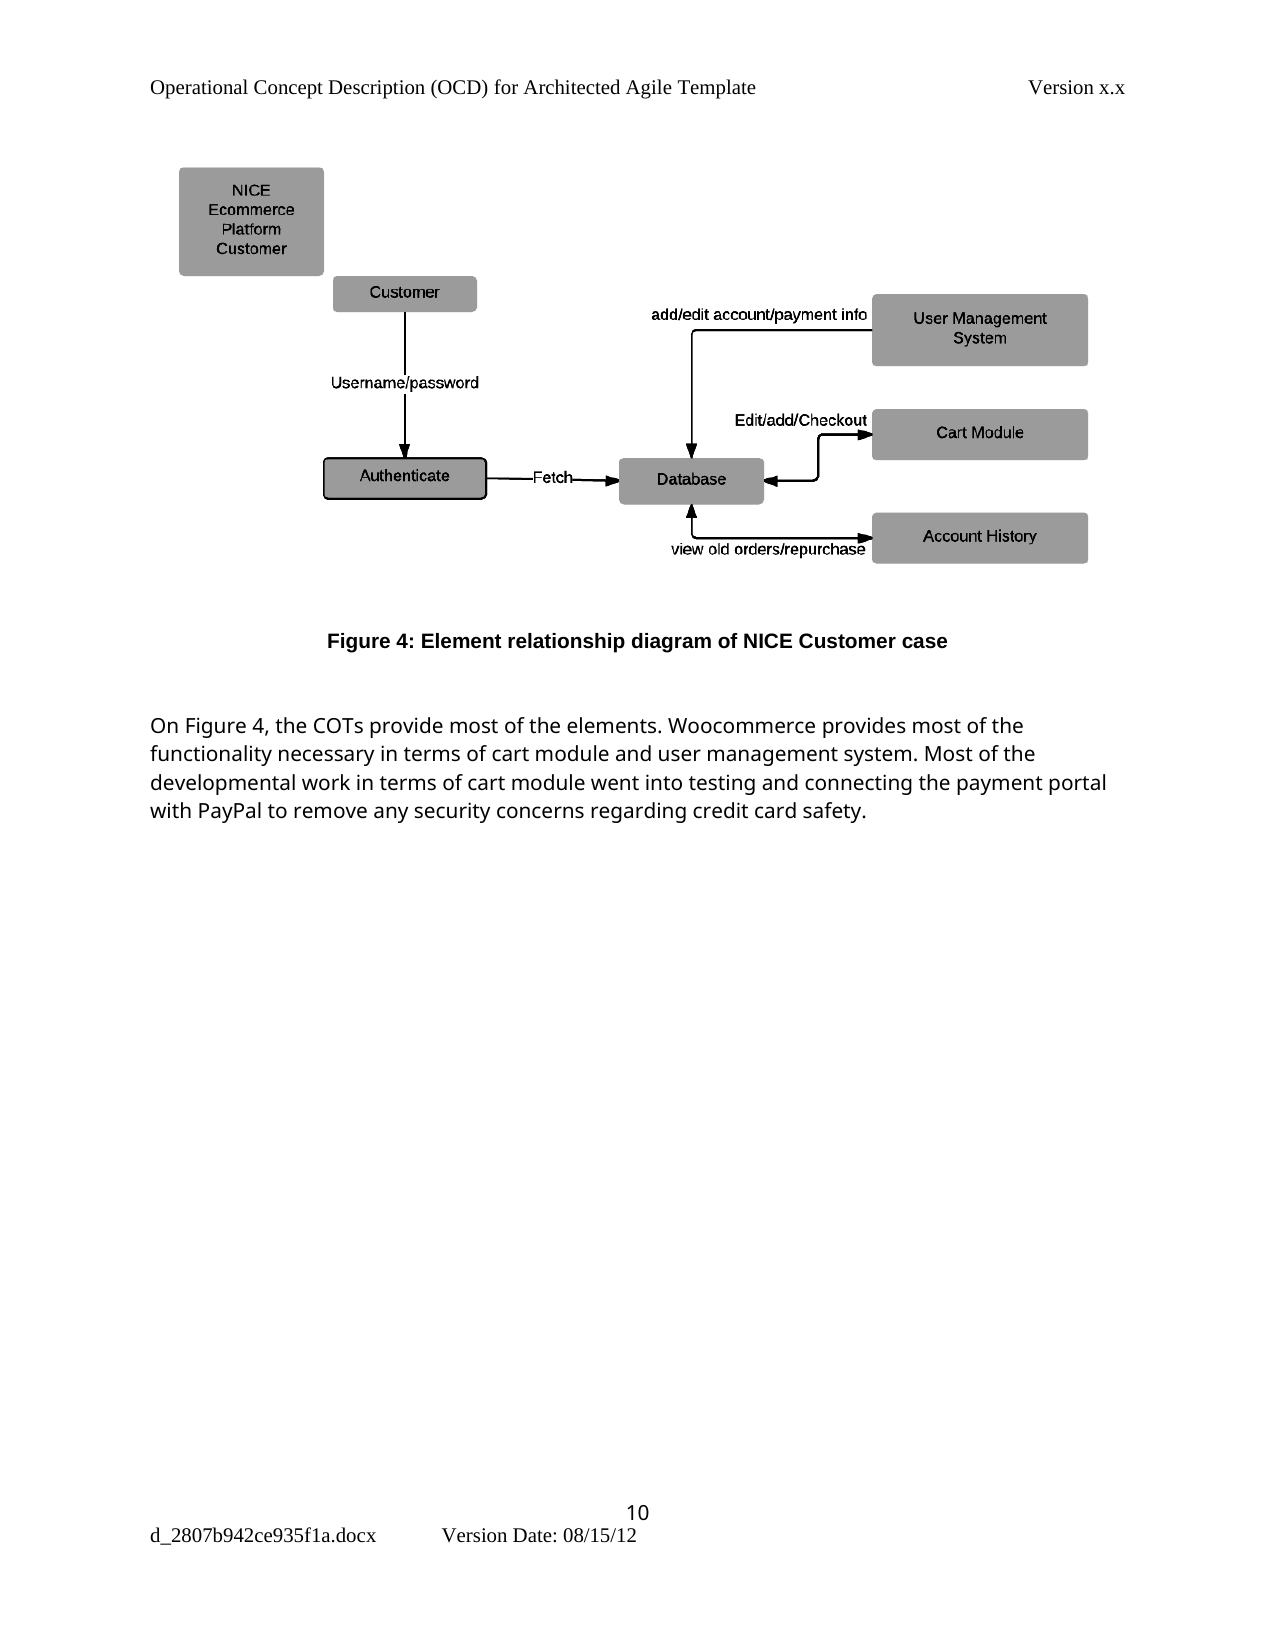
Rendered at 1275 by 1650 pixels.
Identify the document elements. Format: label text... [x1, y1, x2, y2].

text Figure 4: Element relationship diagram of NICE Customer case [150, 629, 1125, 653]
picture [150, 150, 1124, 600]
text On Figure 4, the COTs provide most of the elements. Woocommerce provides most of the functionality necessary in terms of cart module and user management system. Most of the developmental work in terms of cart module went into testing and connecting the payment portal with PayPal to remove any security concerns regarding credit card safety. [150, 711, 1125, 824]
